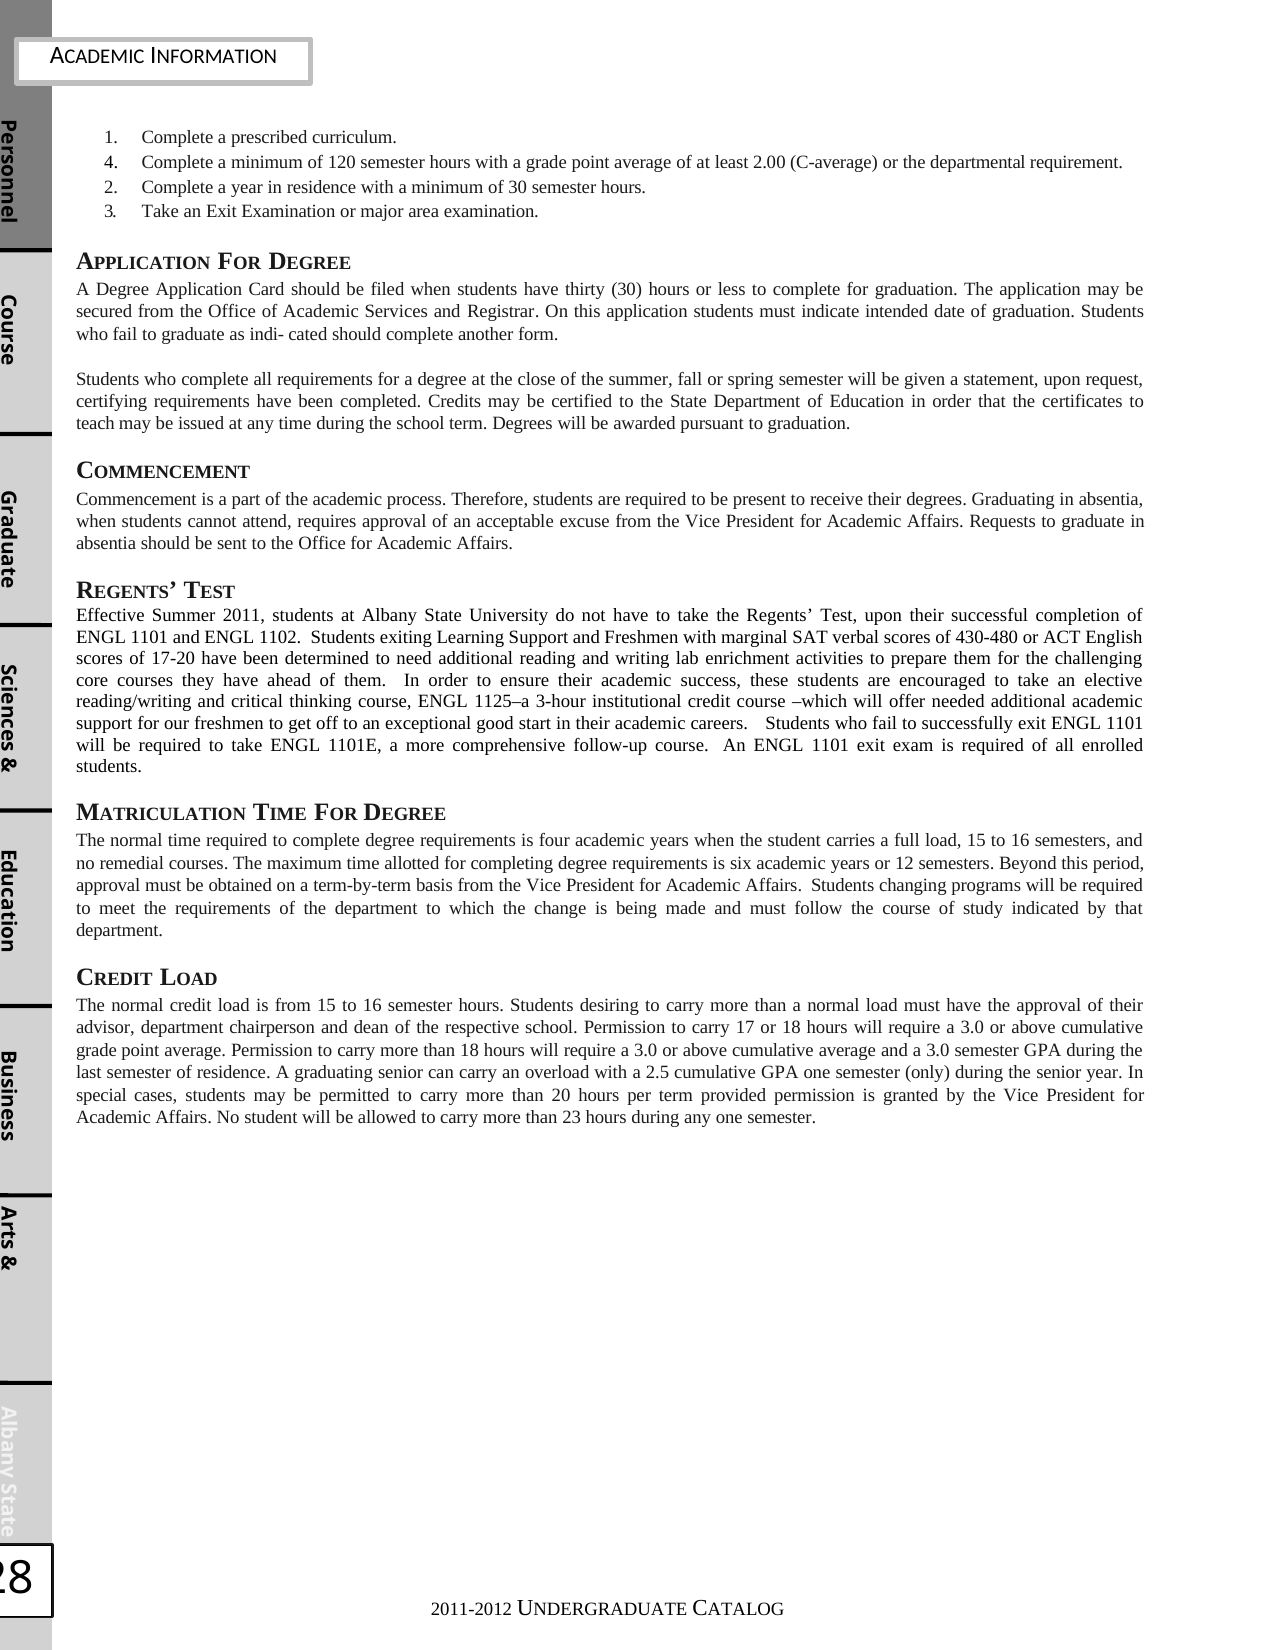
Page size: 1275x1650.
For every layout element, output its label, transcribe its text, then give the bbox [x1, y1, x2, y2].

list Complete a year in residence with a minimum of 30 semester hours. [104, 176, 1144, 197]
text Students who complete all requirements for a degree at the close of the summer, fall or spring semester will be given a statement, upon request, certifying requirements have been completed. Credits may be certified to the State Department of Education in order that the certificates to teach may be issued at any time during the school term. Degrees will be awarded pursuant to graduation. [76, 367, 1144, 434]
subtitle CREDIT LOAD [76, 962, 1144, 991]
subtitle COMMENCEMENT [76, 456, 1144, 484]
list Complete a minimum of 120 semester hours with a grade point average of at least 2.00 (C-average) or the departmental requirement. [104, 151, 1144, 172]
list Complete a prescribed curriculum. [104, 126, 1144, 147]
text The normal time required to complete degree requirements is four academic years when the student carries a full load, 15 to 16 semesters, and no remedial courses. The maximum time allotted for completing degree requirements is six academic years or 12 semesters. Beyond this period, approval must be obtained on a term-by-term basis from the Vice President for Academic Affairs. Students changing programs will be required to meet the requirements of the department to which the change is being made and must follow the course of study indicated by that department. [76, 829, 1144, 941]
subtitle REGENTS’ TEST [76, 575, 1144, 604]
subtitle MATRICULATION TIME FOR DEGREE [76, 797, 1144, 826]
text The normal credit load is from 15 to 16 semester hours. Students desiring to carry more than a normal load must have the approval of their advisor, department chairperson and dean of the respective school. Permission to carry 17 or 18 hours will require a 3.0 or above cumulative grade point average. Permission to carry more than 18 hours will require a 3.0 or above cumulative average and a 3.0 semester GPA during the last semester of residence. A graduating senior can carry an overload with a 2.5 cumulative GPA one semester (only) during the senior year. In special cases, students may be permitted to carry more than 20 hours per term provided permission is granted by the Vice President for Academic Affairs. No student will be allowed to carry more than 23 hours during any one semester. [76, 994, 1144, 1128]
text Commencement is a part of the academic process. Therefore, students are required to be present to receive their degrees. Graduating in absentia, when students cannot attend, requires approval of an acceptable excuse from the Vice President for Academic Affairs. Requests to graduate in absentia should be sent to the Office for Academic Affairs. [76, 487, 1144, 554]
subtitle APPLICATION FOR DEGREE [76, 246, 1144, 275]
text Effective Summer 2011, students at Albany State University do not have to take the Regents’ Test, upon their successful completion of ENGL 1101 and ENGL 1102. Students exiting Learning Support and Freshmen with marginal SAT verbal scores of 430-480 or ACT English scores of 17-20 have been determined to need additional reading and writing lab enrichment activities to prepare them for the challenging core courses they have ahead of them. In order to ensure their academic success, these students are encouraged to take an elective reading/writing and critical thinking course, ENGL 1125–a 3-hour institutional credit course –which will offer needed additional academic support for our freshmen to get off to an exceptional good start in their academic careers. Students who fail to successfully exit ENGL 1101 will be required to take ENGL 1101E, a more comprehensive follow-up course. An ENGL 1101 exit exam is required of all enrolled students. [76, 604, 1144, 777]
text A Degree Application Card should be filed when students have thirty (30) hours or less to complete for graduation. The application may be secured from the Office of Academic Services and Registrar. On this application students must indicate intended date of graduation. Students who fail to graduate as indi- cated should complete another form. [76, 278, 1144, 344]
list Take an Exit Examination or major area examination. [104, 200, 1144, 222]
